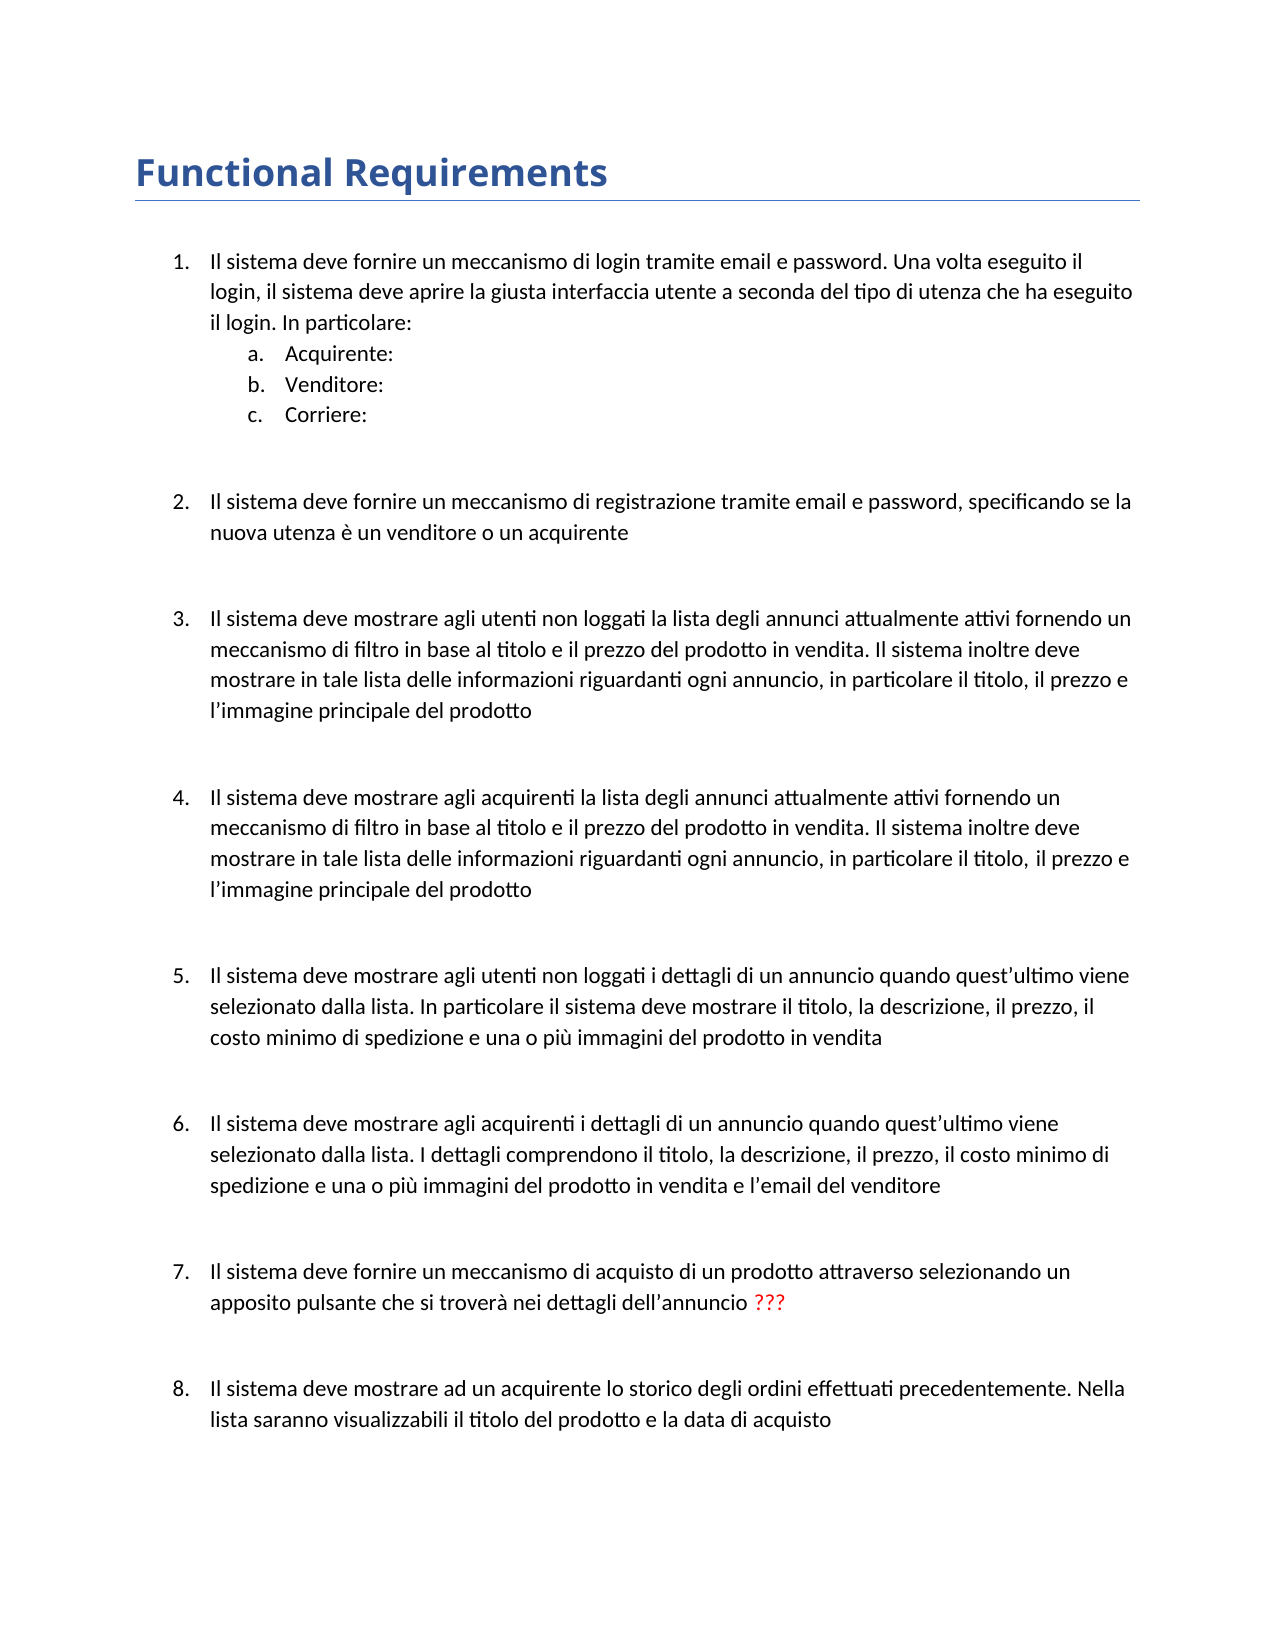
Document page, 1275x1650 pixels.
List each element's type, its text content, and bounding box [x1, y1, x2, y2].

list Il sistema deve fornire un meccanismo di acquisto di un prodotto attraverso selezionando un apposito pulsante che si troverà nei dettagli dell’annuncio ??? [172, 1257, 1140, 1316]
list Venditore: [247, 370, 1140, 398]
subtitle Functional Requirements [135, 147, 1140, 200]
list Corriere: [247, 400, 1140, 428]
list Acquirente: [247, 339, 1140, 367]
list Il sistema deve mostrare ad un acquirente lo storico degli ordini effettuati precedentemente. Nella lista saranno visualizzabili il titolo del prodotto e la data di acquisto [172, 1374, 1140, 1433]
list Il sistema deve mostrare agli utenti non loggati i dettagli di un annuncio quando quest’ultimo viene selezionato dalla lista. In particolare il sistema deve mostrare il titolo, la descrizione, il prezzo, il costo minimo di spedizione e una o più immagini del prodotto in vendita [172, 961, 1140, 1051]
list Il sistema deve fornire un meccanismo di login tramite email e password. Una volta eseguito il login, il sistema deve aprire la giusta interfaccia utente a seconda del tipo di utenza che ha eseguito il login. In particolare: [172, 247, 1140, 336]
list Il sistema deve mostrare agli acquirenti la lista degli annunci attualmente attivi fornendo un meccanismo di filtro in base al titolo e il prezzo del prodotto in vendita. Il sistema inoltre deve mostrare in tale lista delle informazioni riguardanti ogni annuncio, in particolare il titolo, il prezzo e l’immagine principale del prodotto [172, 783, 1140, 903]
list Il sistema deve mostrare agli utenti non loggati la lista degli annunci attualmente attivi fornendo un meccanismo di filtro in base al titolo e il prezzo del prodotto in vendita. Il sistema inoltre deve mostrare in tale lista delle informazioni riguardanti ogni annuncio, in particolare il titolo, il prezzo e l’immagine principale del prodotto [172, 604, 1140, 724]
list Il sistema deve mostrare agli acquirenti i dettagli di un annuncio quando quest’ultimo viene selezionato dalla lista. I dettagli comprendono il titolo, la descrizione, il prezzo, il costo minimo di spedizione e una o più immagini del prodotto in vendita e l’email del venditore [172, 1109, 1140, 1199]
list Il sistema deve fornire un meccanismo di registrazione tramite email e password, specificando se la nuova utenza è un venditore o un acquirente [172, 487, 1140, 546]
